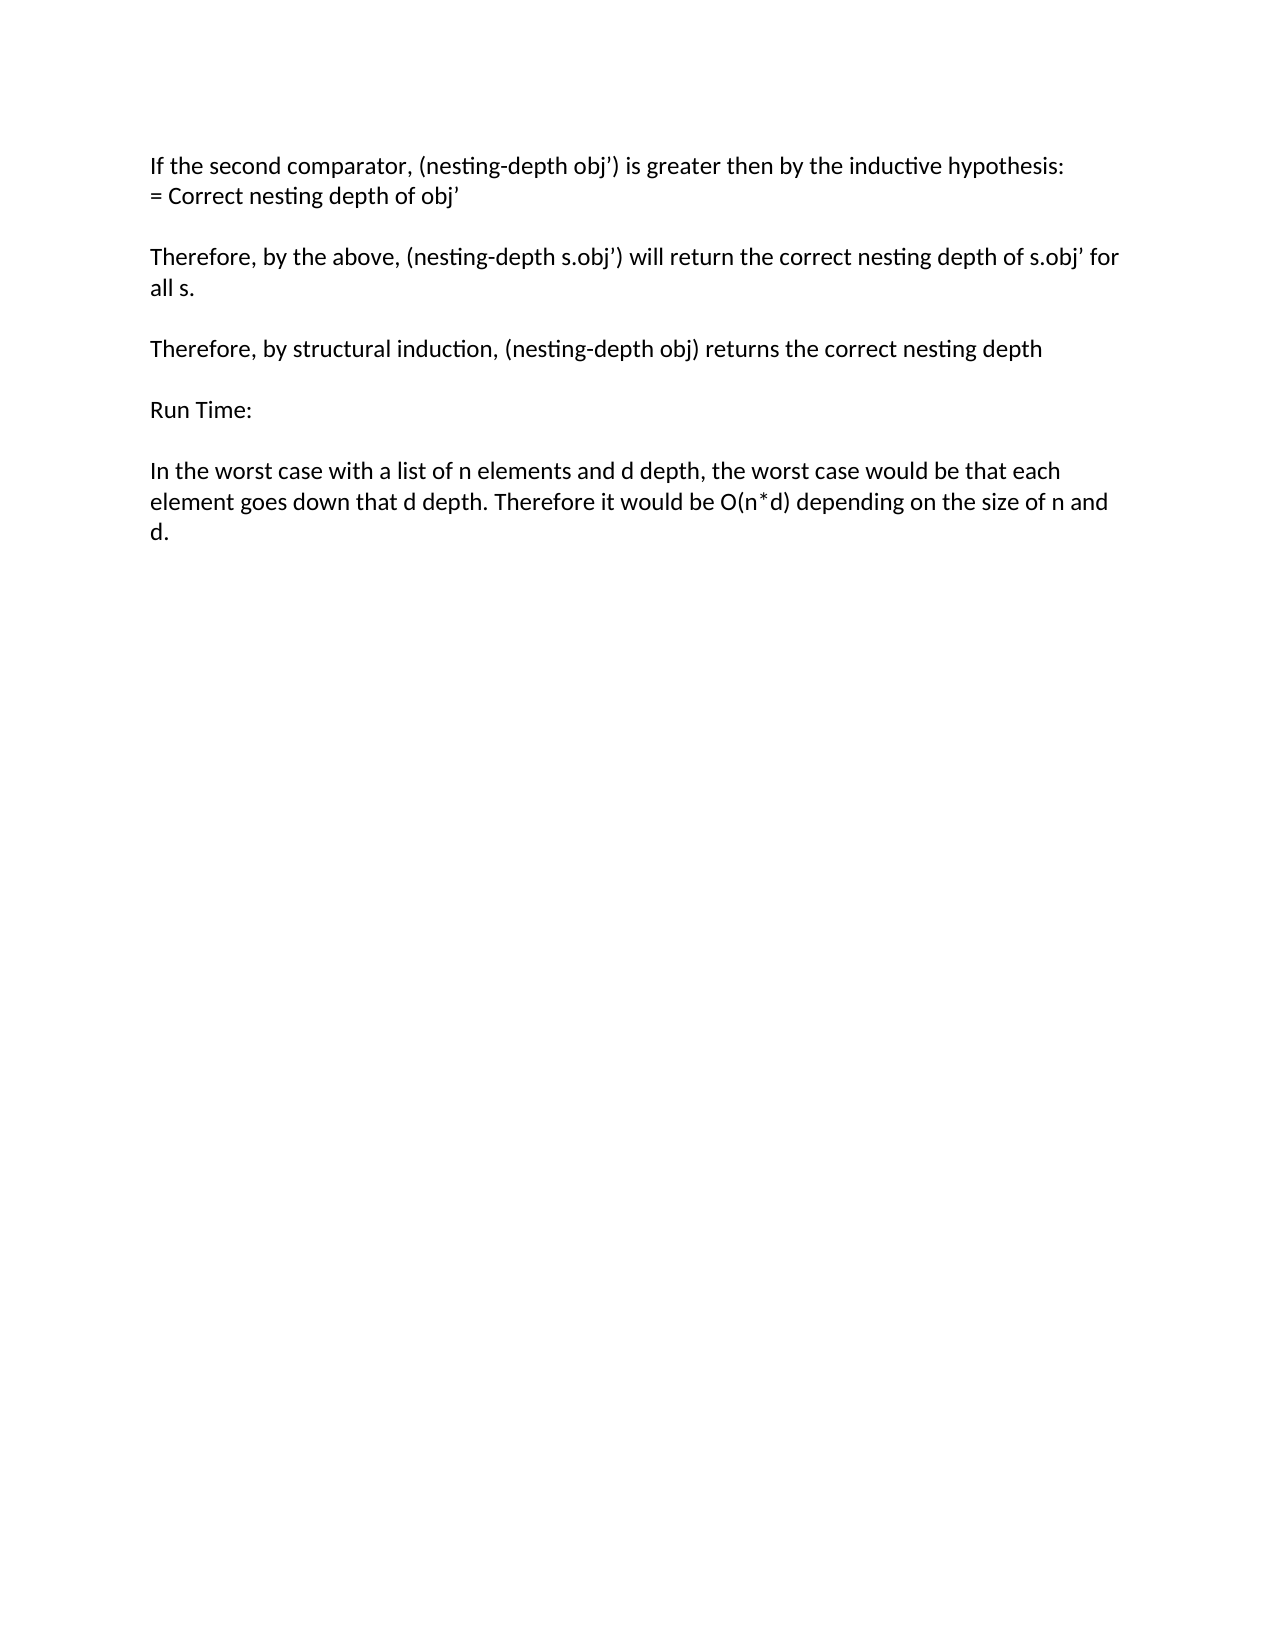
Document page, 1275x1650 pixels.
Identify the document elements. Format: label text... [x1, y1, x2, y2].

text In the worst case with a list of n elements and d depth, the worst case would be that each element goes down that d depth. Therefore it would be O(n*d) depending on the size of n and d. [150, 455, 1125, 547]
text Therefore, by the above, (nesting-depth s.obj’) will return the correct nesting depth of s.obj’ for all s. [150, 242, 1125, 303]
text Run Time: [150, 394, 1125, 425]
text If the second comparator, (nesting-depth obj’) is greater then by the inductive hypothesis: [150, 150, 1125, 181]
text = Correct nesting depth of obj’ [150, 181, 1125, 211]
text Therefore, by structural induction, (nesting-depth obj) returns the correct nesting depth [150, 333, 1125, 364]
